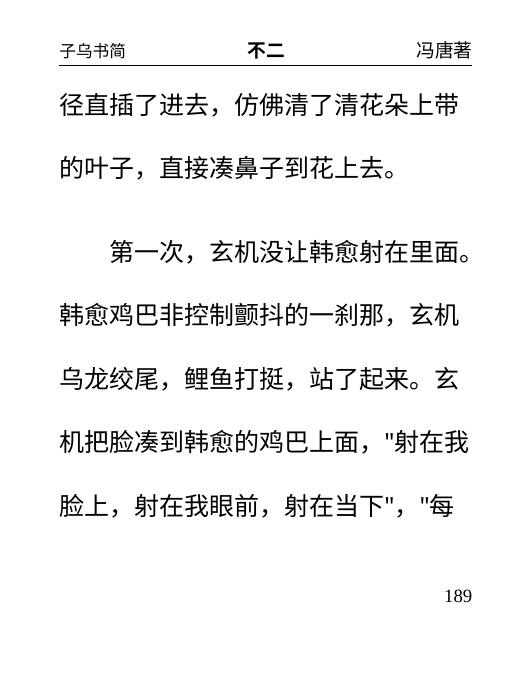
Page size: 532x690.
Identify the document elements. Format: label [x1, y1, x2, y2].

text [59, 72, 472, 199]
text [59, 219, 472, 536]
